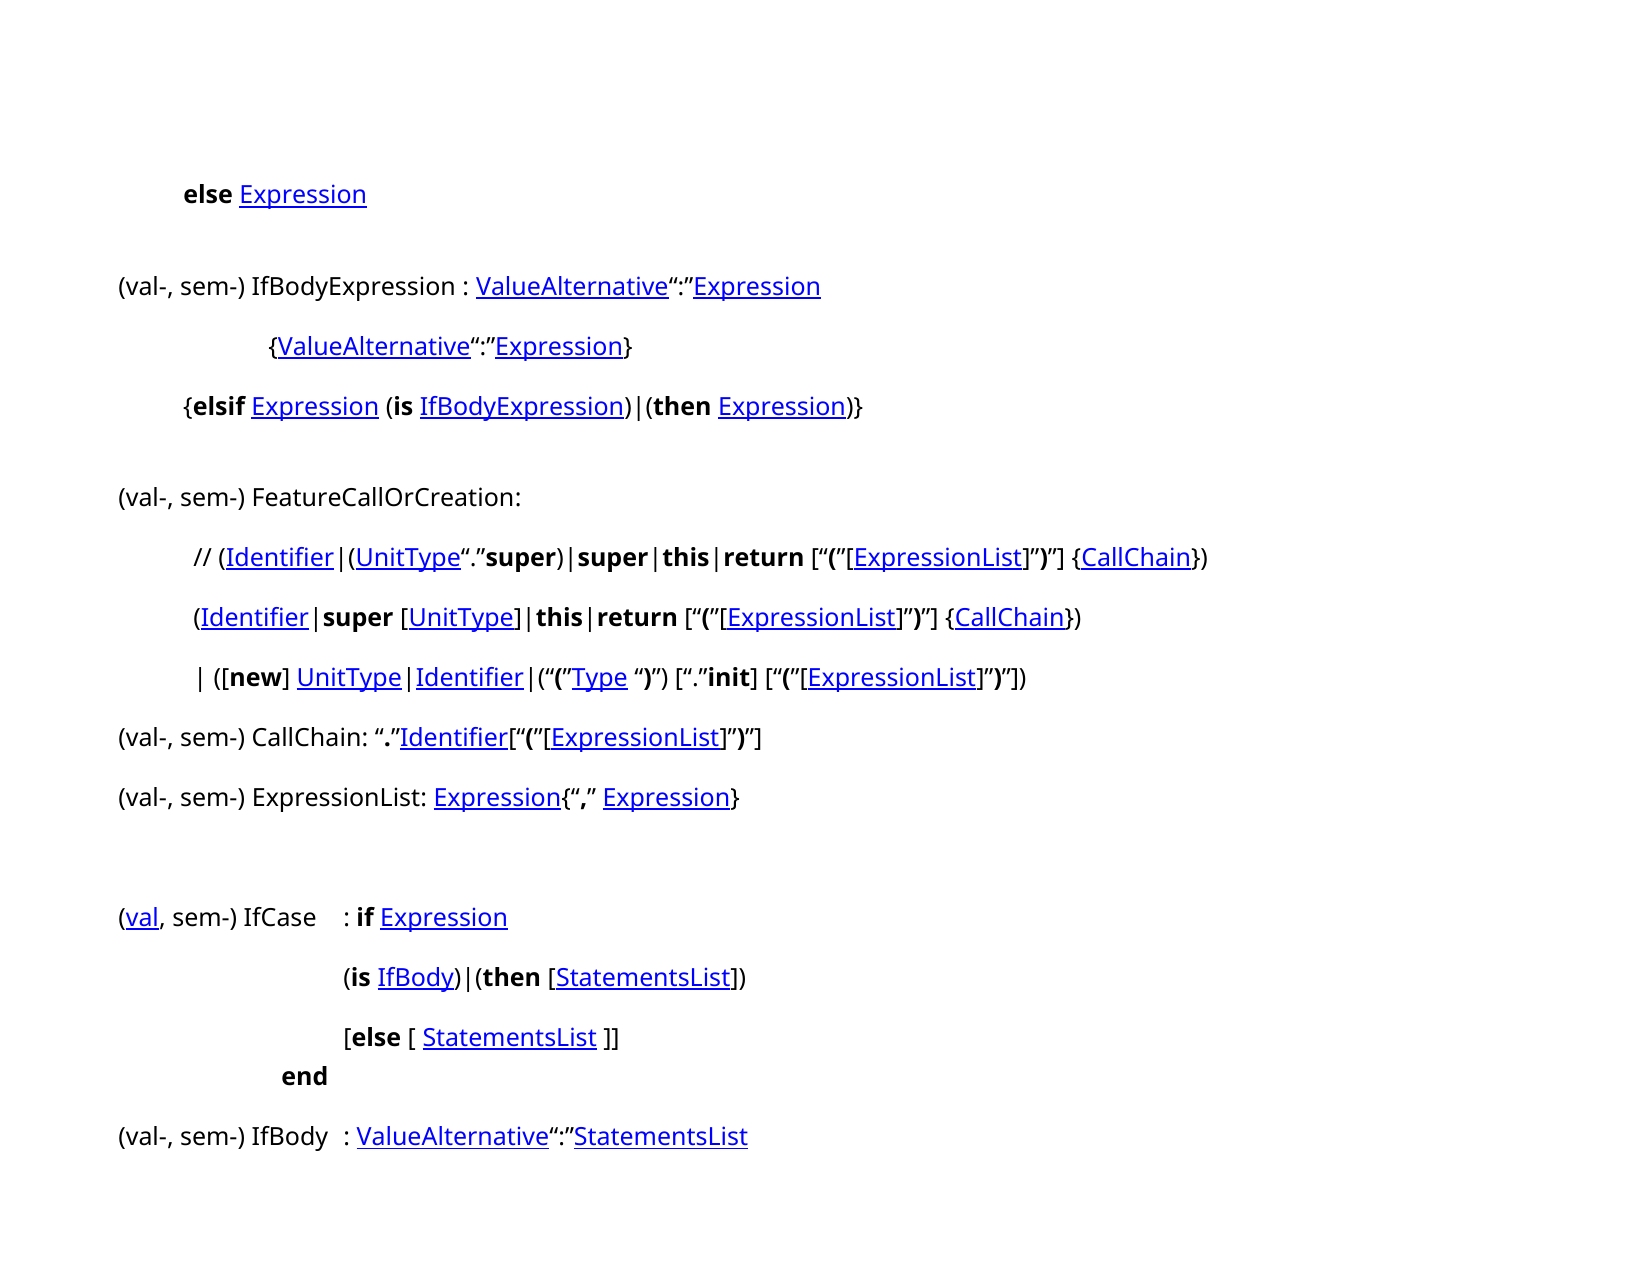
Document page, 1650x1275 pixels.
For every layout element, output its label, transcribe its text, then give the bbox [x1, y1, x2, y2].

text {ValueAlternative“:”Expression} [118, 328, 1532, 362]
text (Identifier|super [UnitType]|this|return [“(”[ExpressionList]”)”] {CallChain}) [118, 600, 1532, 634]
text | ([new] UnitType|Identifier|(“(”Type “)”) [“.”init] [“(”[ExpressionList]”)”]) [118, 660, 1532, 694]
text (val-, sem-) FeatureCallOrCreation: [118, 480, 1532, 514]
text (is IfBody)|(then [StatementsList]) [268, 960, 1532, 994]
text (val-, sem-) IfBodyExpression : ValueAlternative“:”Expression [118, 268, 1532, 302]
text (val-, sem-) ExpressionList: Expression{“,” Expression} [118, 780, 1532, 814]
text (val, sem-) IfCase : if Expression [118, 900, 1532, 934]
text {elsif Expression (is IfBodyExpression)|(then Expression)} [118, 388, 1532, 455]
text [118, 177, 1532, 243]
text [else [ StatementsList ]] end [268, 1020, 1532, 1093]
text (val-, sem-) IfBody : ValueAlternative“:”StatementsList [118, 1119, 1532, 1153]
text (val-, sem-) CallChain: “.”Identifier[“(”[ExpressionList]”)”] [118, 720, 1532, 754]
text // (Identifier|(UnitType“.”super)|super|this|return [“(”[ExpressionList]”)”] {CallChain}) [118, 540, 1532, 574]
